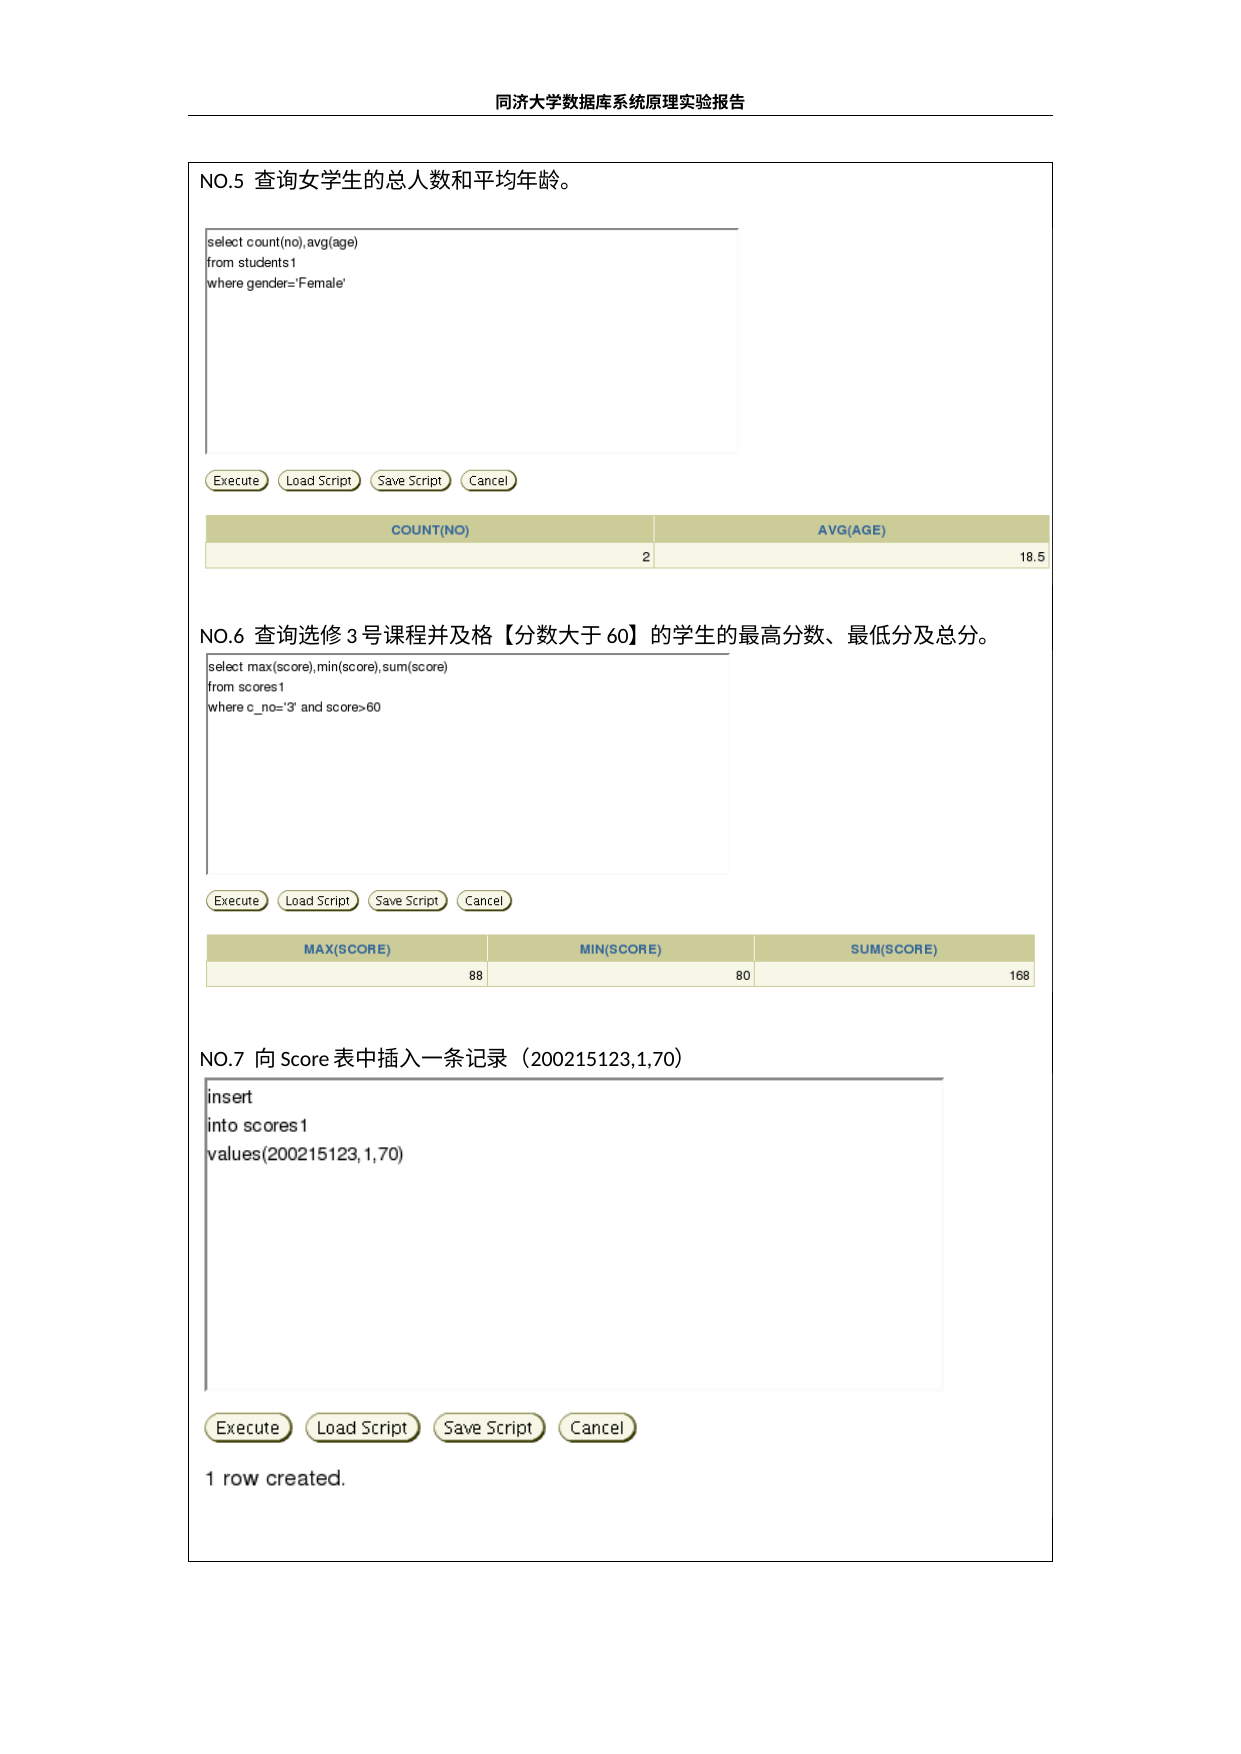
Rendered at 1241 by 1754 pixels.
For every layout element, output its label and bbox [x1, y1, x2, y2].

table_cell [189, 163, 1052, 1561]
picture [199, 650, 1053, 992]
picture [199, 228, 1053, 585]
picture [199, 1073, 1053, 1517]
